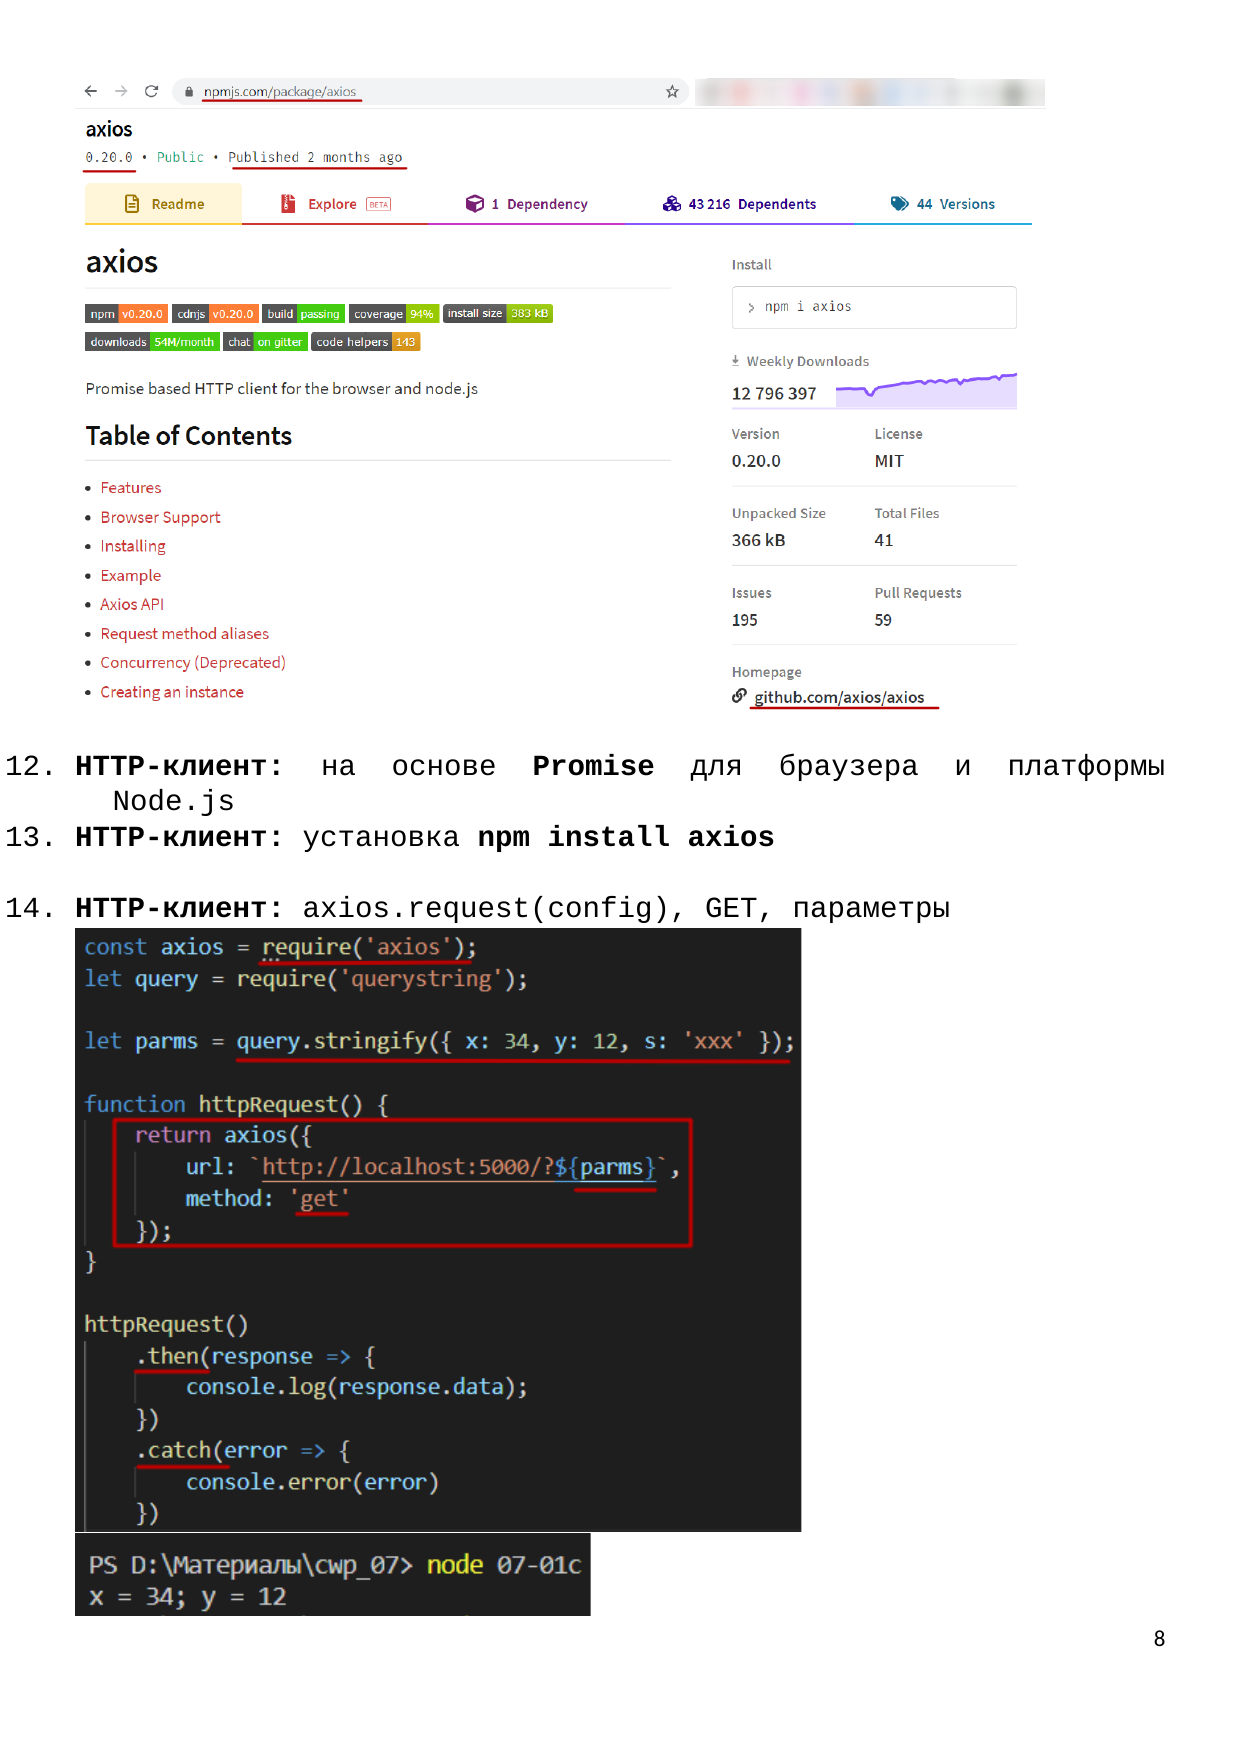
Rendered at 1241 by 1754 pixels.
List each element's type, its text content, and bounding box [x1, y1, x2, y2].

list HTTP-клиент: установка npm install axios [75, 822, 1165, 855]
picture [75, 928, 802, 1532]
list HTTP-клиент: axios.request(config), GET, параметры [75, 893, 1165, 926]
list HTTP-клиент: на основе Promise для браузера и платформы Node.js [75, 751, 1165, 819]
picture [75, 75, 1047, 713]
picture [75, 1533, 591, 1616]
